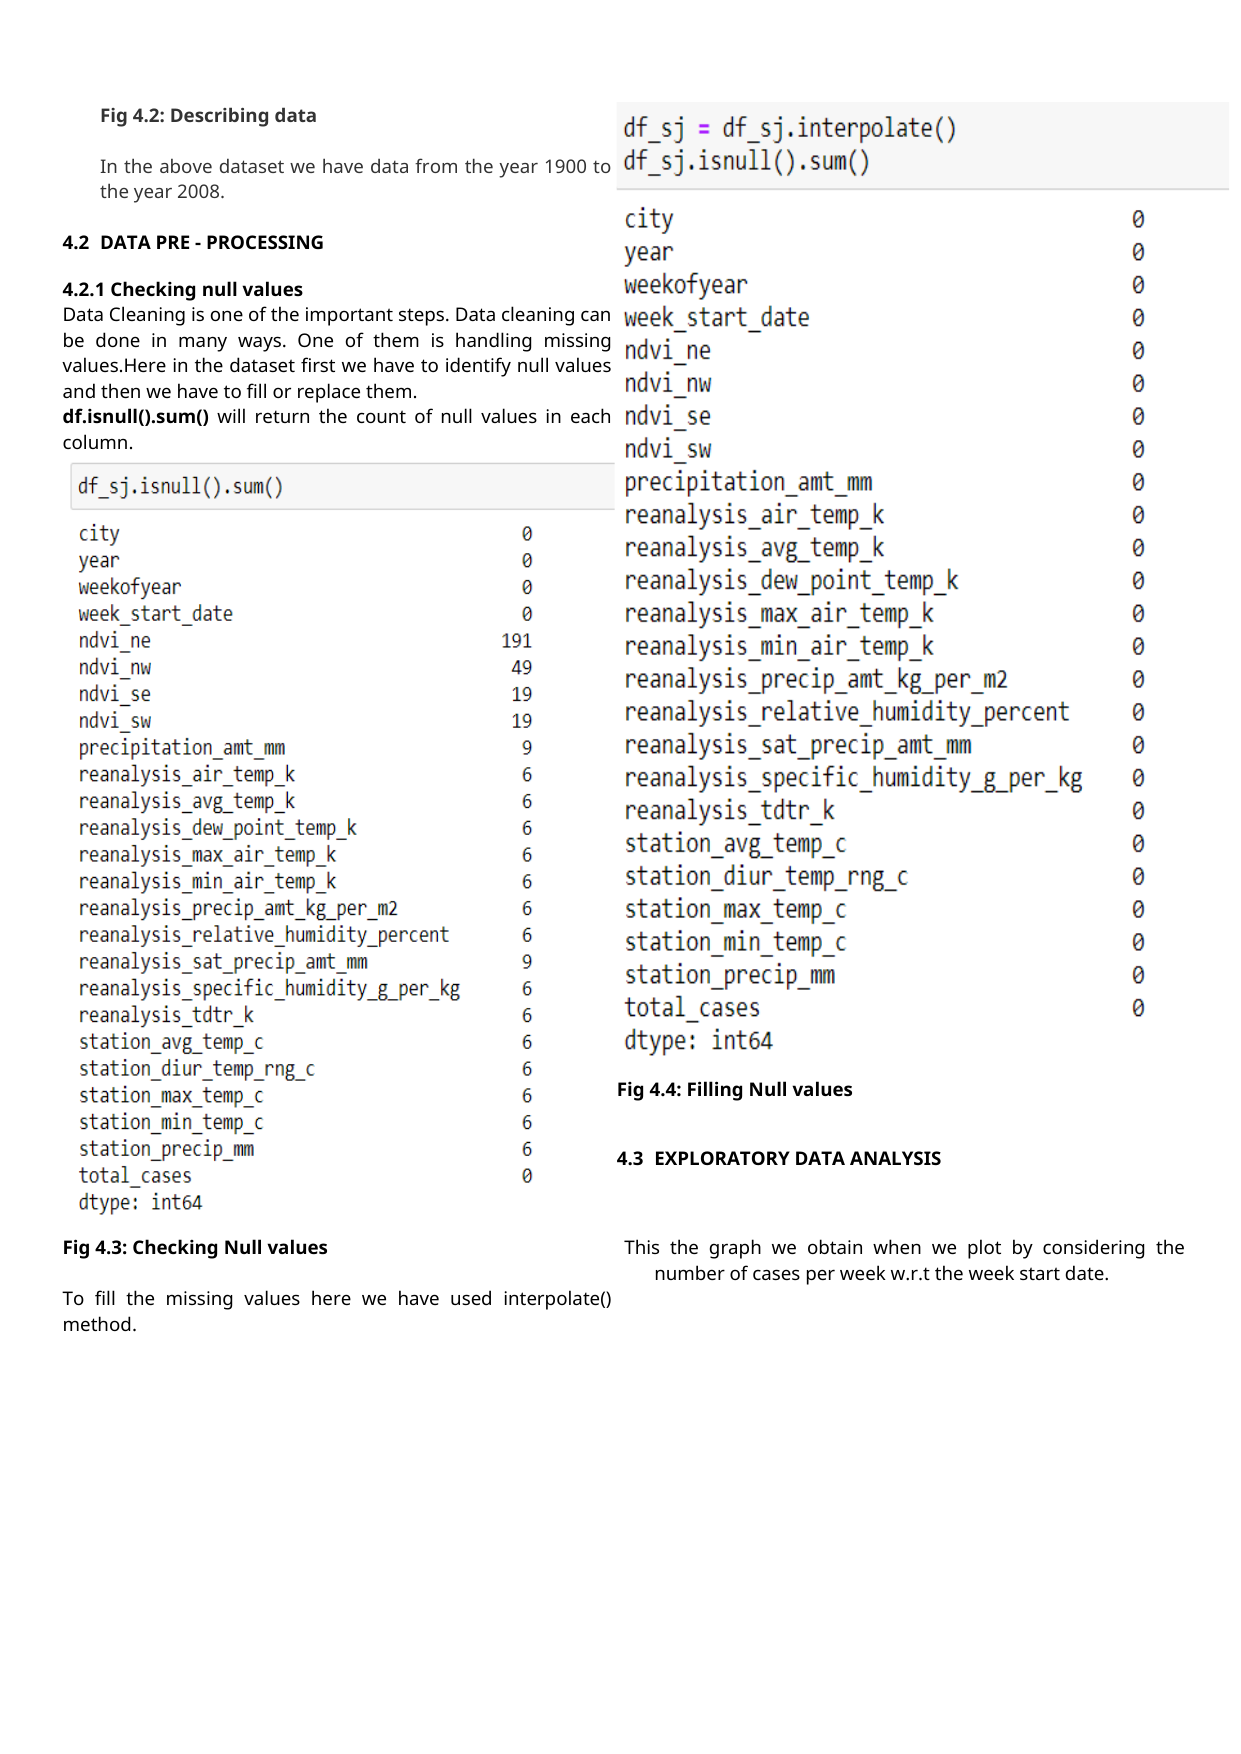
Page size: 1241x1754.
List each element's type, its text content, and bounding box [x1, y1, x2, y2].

picture [62, 454, 615, 1235]
list This the graph we obtain when we plot by considering the number of cases per week w.r.t the week start date. [624, 1234, 1186, 1286]
text Fig 4.4: Filling Null values [617, 1076, 1186, 1101]
list DATA PRE - PROCESSING [62, 230, 612, 255]
text In the above dataset we have data from the year 1900 to the year 2008. [100, 153, 612, 204]
list EXPLORATORY DATA ANALYSIS [617, 1146, 1186, 1171]
picture [616, 102, 1230, 1076]
text To fill the missing values here we have used interpolate() method. [62, 1286, 612, 1337]
text 4.2.1 Checking null values [62, 276, 612, 302]
text Fig 4.2: Describing data [100, 102, 612, 128]
text Data Cleaning is one of the important steps. Data cleaning can be done in many ways. One of them is handling missing values.Here in the dataset first we have to identify null values and then we have to fill or replace them. [62, 302, 612, 404]
text Fig 4.3: Checking Null values [62, 1235, 612, 1260]
text df.isnull().sum() will return the count of null values in each column. [62, 404, 612, 454]
